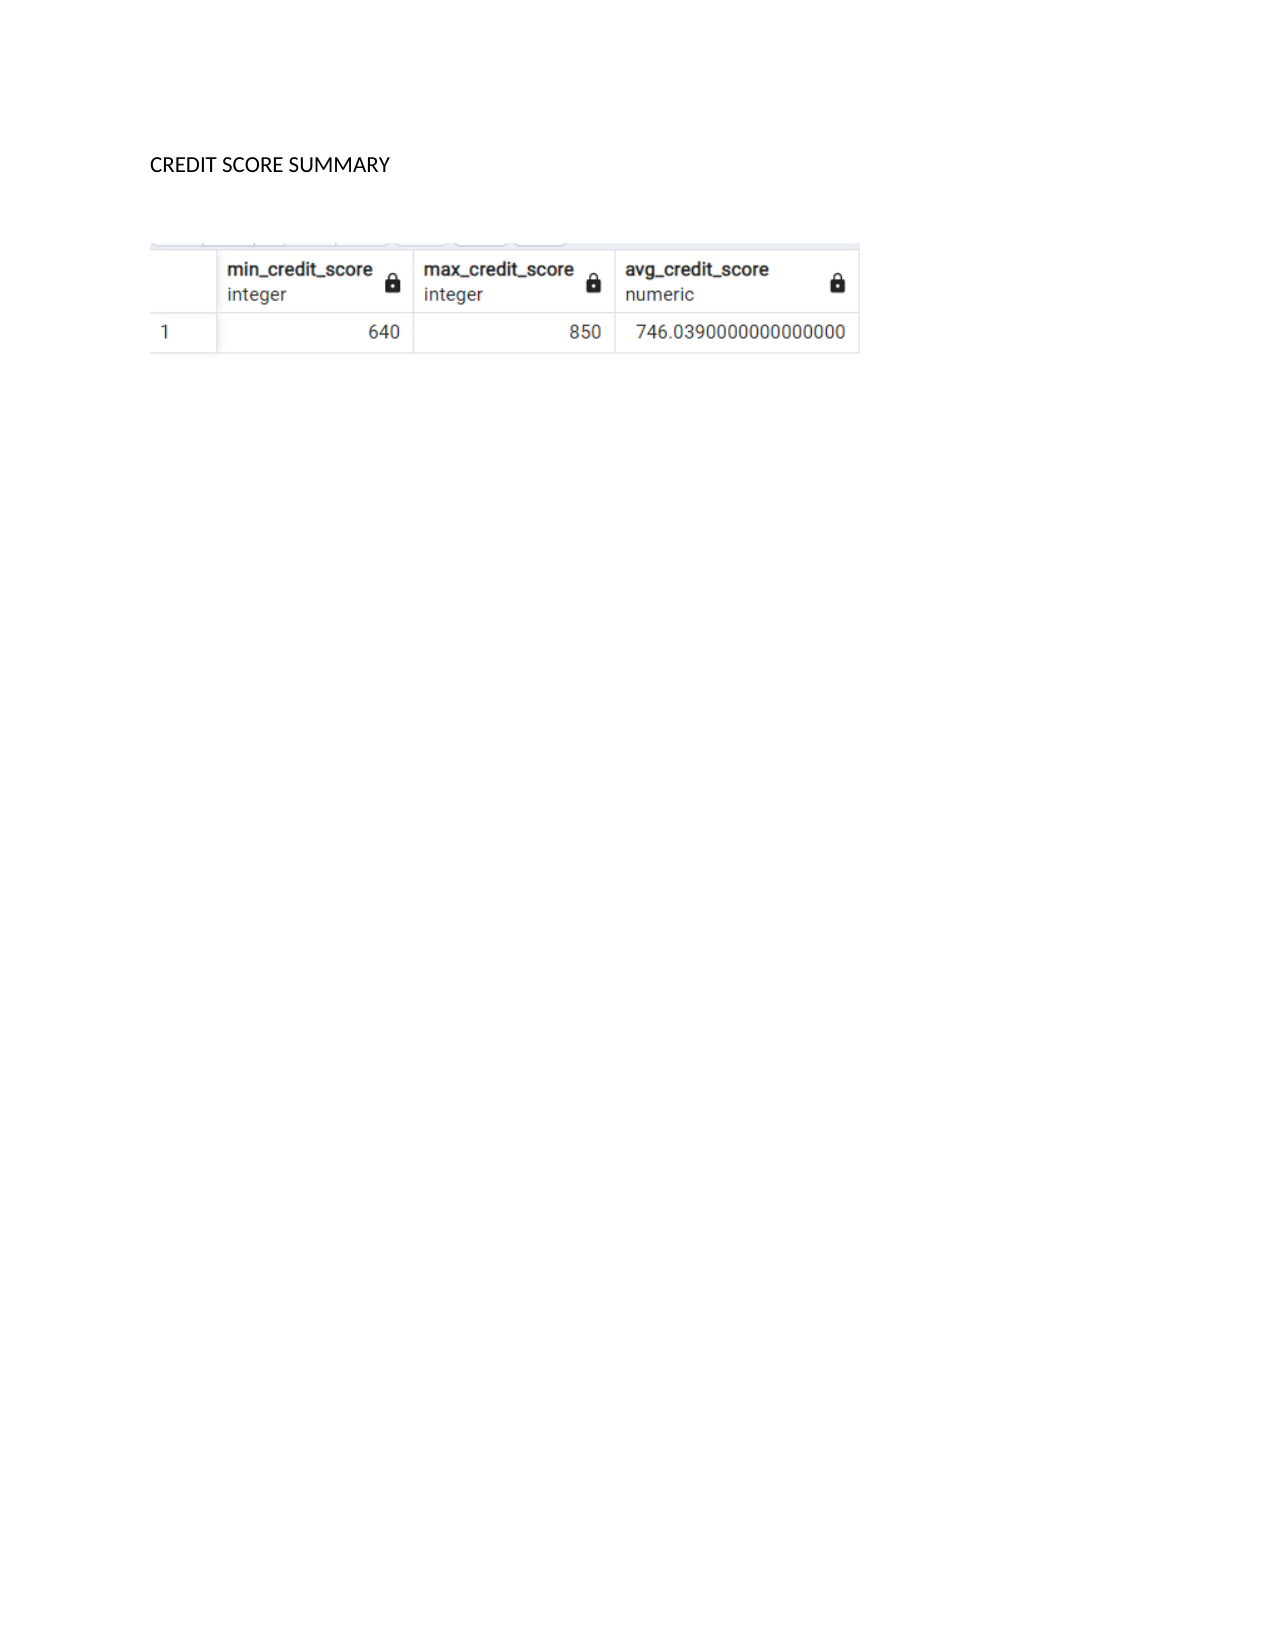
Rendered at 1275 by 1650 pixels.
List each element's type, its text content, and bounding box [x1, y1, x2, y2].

picture [150, 243, 861, 360]
text CREDIT SCORE SUMMARY [150, 150, 1125, 178]
